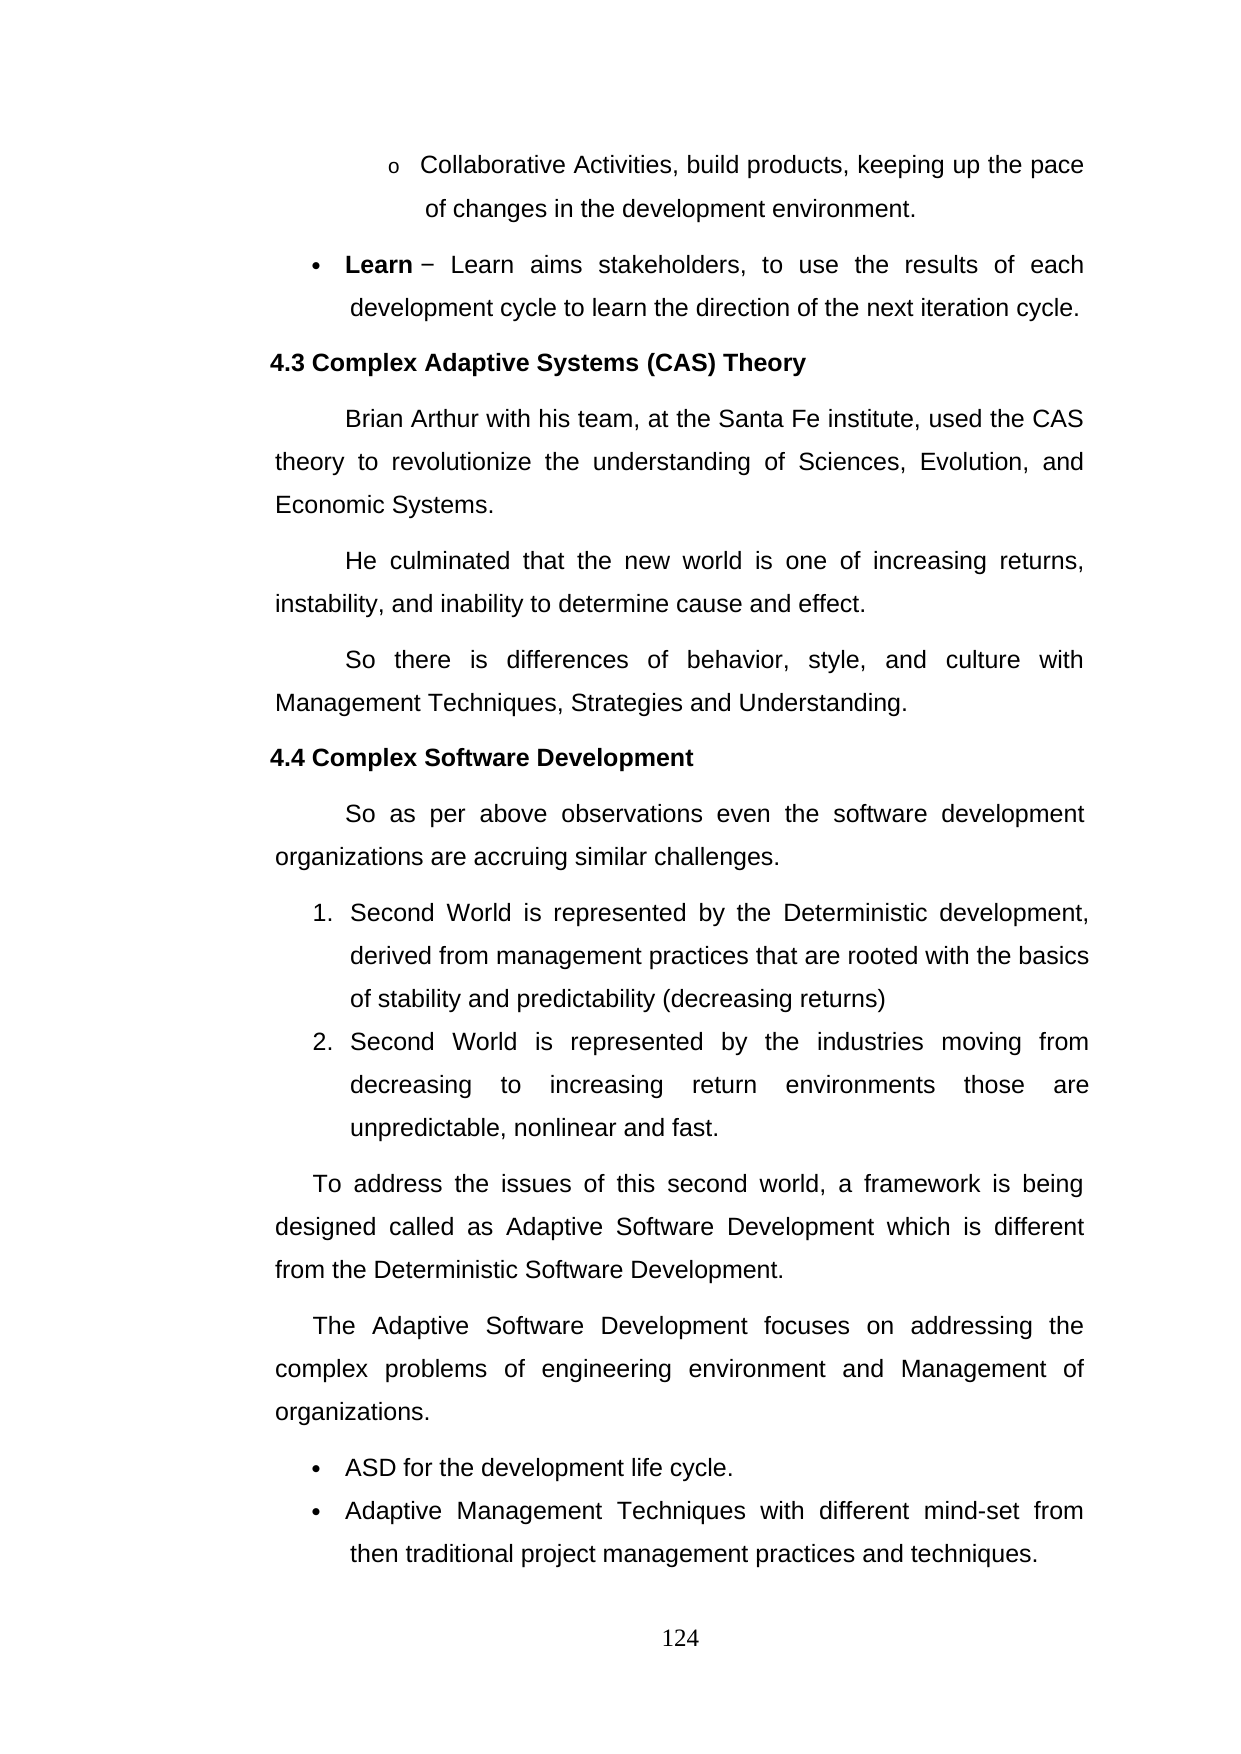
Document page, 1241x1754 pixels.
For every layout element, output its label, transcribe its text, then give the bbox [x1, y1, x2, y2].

text So there is differences of behavior, style, and culture with Management Techniques, Strategies and Understanding. [275, 645, 1085, 717]
subtitle 4.4 Complex Software Development [270, 743, 1090, 772]
text To address the issues of this second world, a framework is being designed called as Adaptive Software Development which is different from the Deterministic Software Development. [275, 1169, 1085, 1284]
list ASD for the development life cycle. [312, 1453, 1085, 1482]
list Adaptive Management Techniques with different mind-set from then traditional project management practices and techniques. [312, 1496, 1085, 1568]
list Collaborative Activities, build products, keeping up the pace of changes in the development environment. [387, 150, 1085, 223]
subtitle 4.3 Complex Adaptive Systems (CAS) Theory [270, 348, 1090, 377]
list Second World is represented by the Deterministic development, derived from management practices that are rooted with the basics of stability and predictability (decreasing returns) [312, 898, 1090, 1013]
text So as per above observations even the software development organizations are accruing similar challenges. [275, 799, 1085, 871]
text He culminated that the new world is one of increasing returns, instability, and inability to determine cause and effect. [275, 546, 1085, 618]
text Brian Arthur with his team, at the Santa Fe institute, used the CAS theory to revolutionize the understanding of Sciences, Evolution, and Economic Systems. [275, 404, 1085, 519]
text The Adaptive Software Development focuses on addressing the complex problems of engineering environment and Management of organizations. [275, 1311, 1085, 1426]
list Learn − Learn aims stakeholders, to use the results of each development cycle to learn the direction of the next iteration cycle. [312, 250, 1085, 322]
list Second World is represented by the industries moving from decreasing to increasing return environments those are unpredictable, nonlinear and fast. [312, 1027, 1090, 1142]
